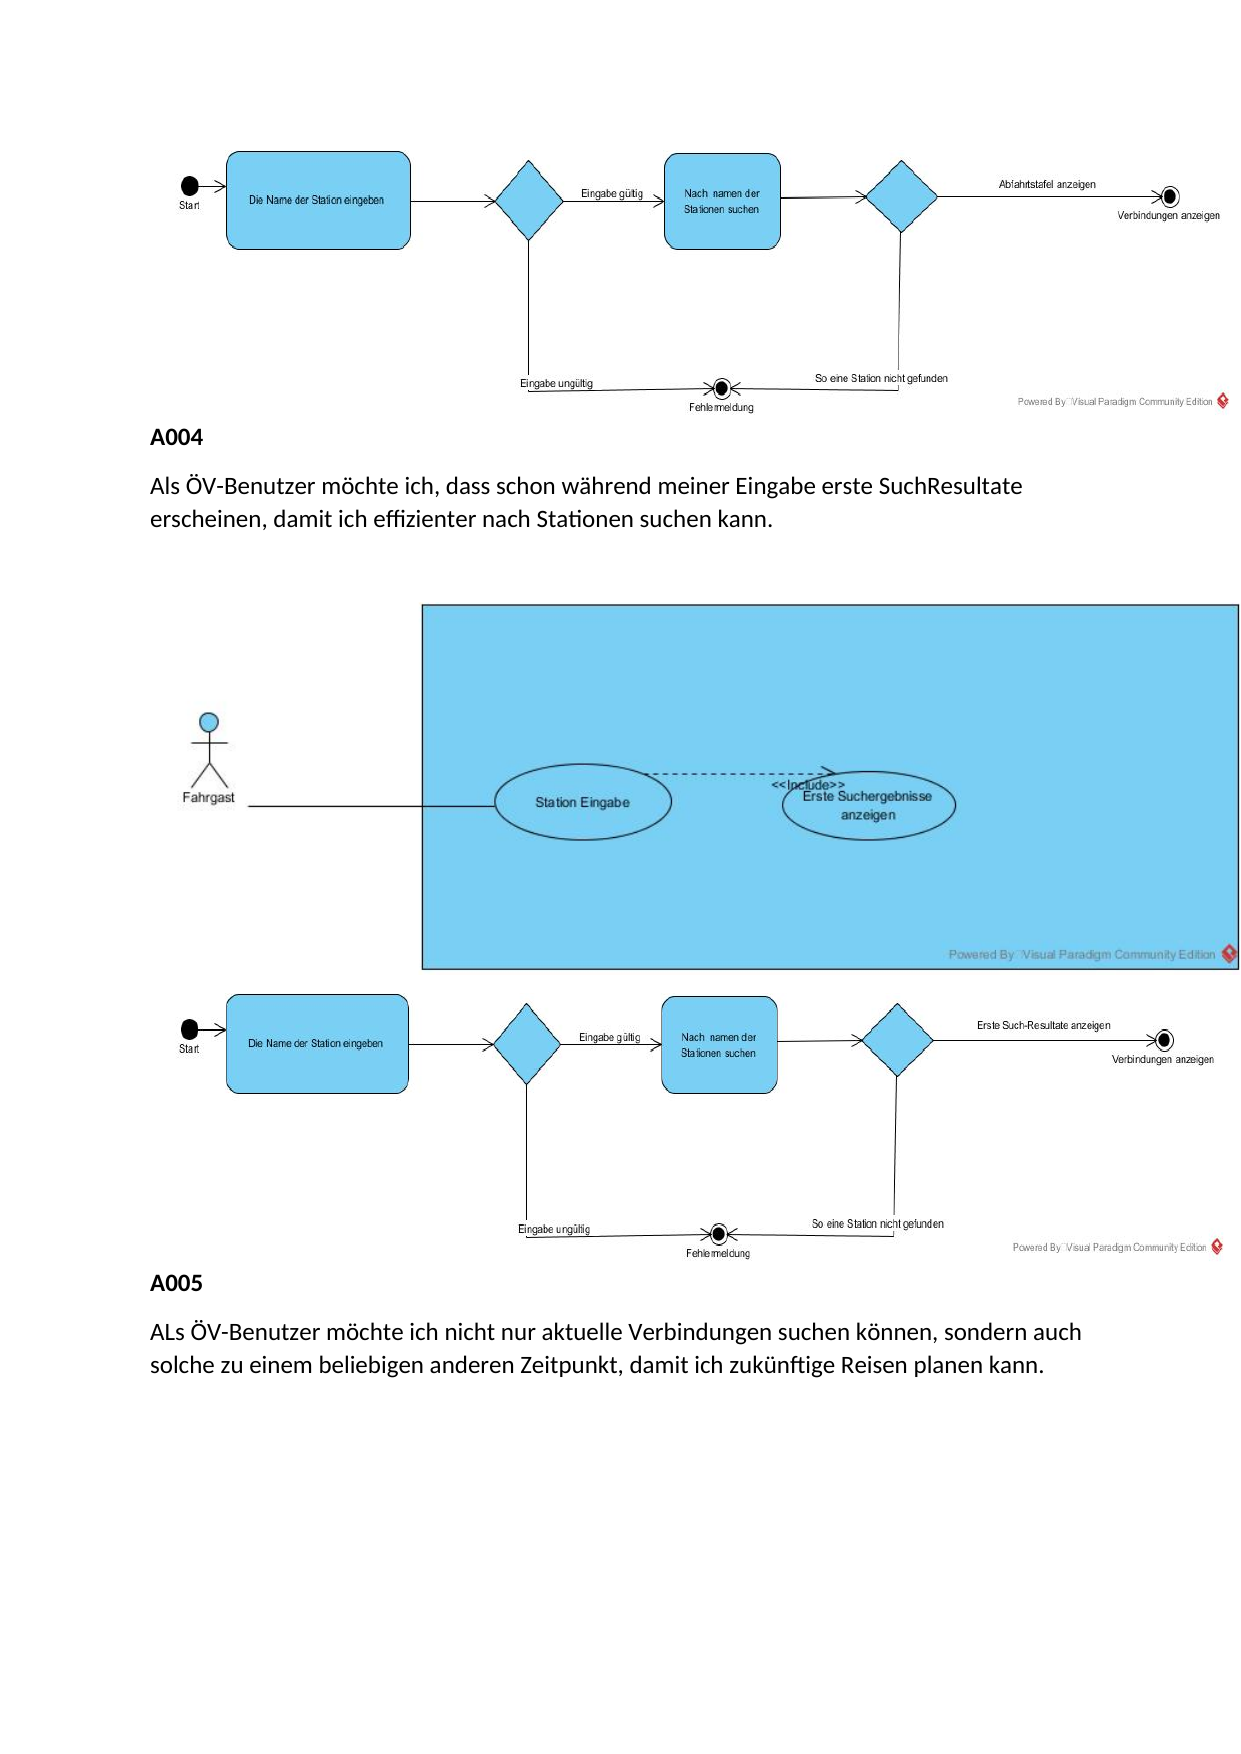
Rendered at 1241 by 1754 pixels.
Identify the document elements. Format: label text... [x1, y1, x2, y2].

text A004 [150, 150, 1090, 451]
text Als ÖV-Benutzer möchte ich, dass schon während meiner Eingabe erste SuchResultate erscheinen, damit ich effizienter nach Stationen suchen kann. [150, 470, 1090, 534]
text A005 [150, 993, 1090, 1297]
